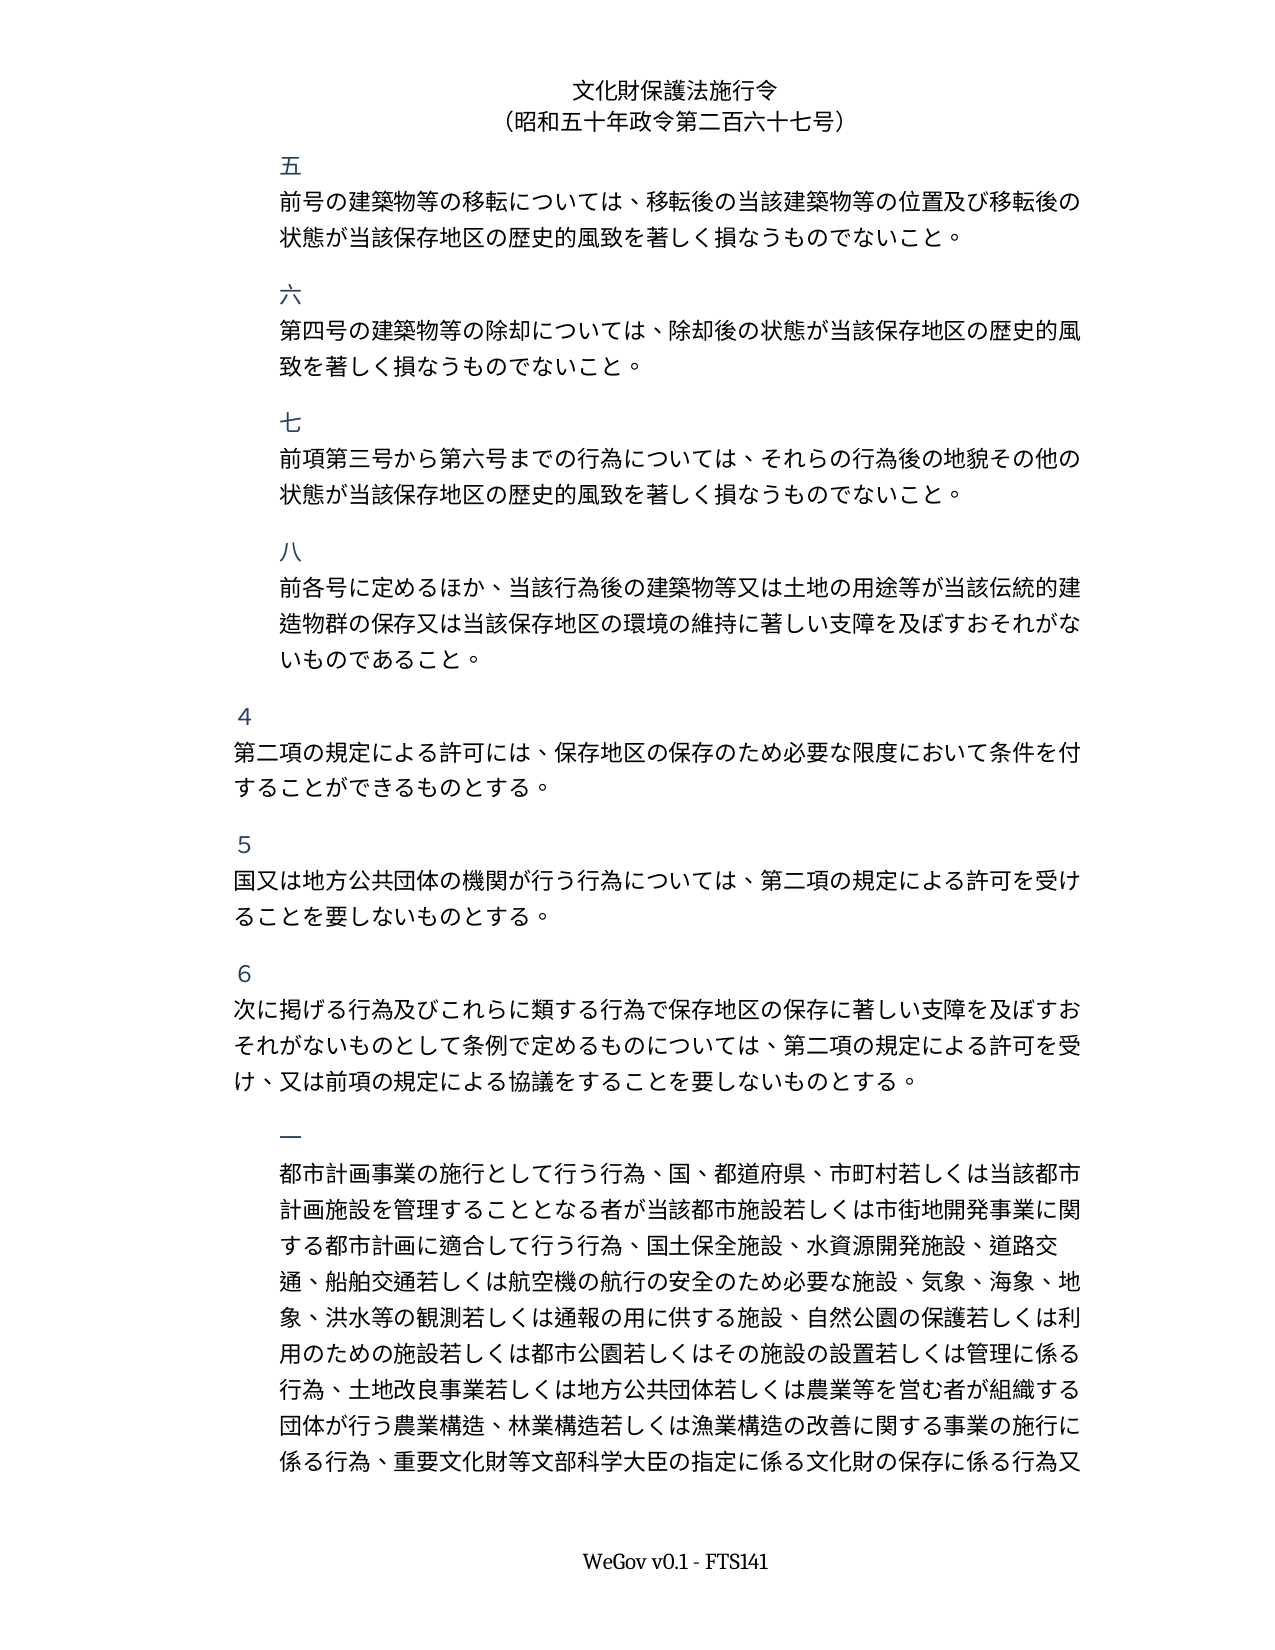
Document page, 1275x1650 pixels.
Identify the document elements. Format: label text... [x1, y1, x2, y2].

subtitle 七 [279, 407, 1087, 438]
text 次に掲げる行為及びこれらに類する行為で保存地区の保存に著しい支障を及ぼすおそれがないものとして条例で定めるものについては、第二項の規定による許可を受け、又は前項の規定による協議をすることを要しないものとする。 [233, 994, 1087, 1097]
subtitle 五 [279, 150, 1087, 181]
text 第二項の規定による許可には、保存地区の保存のため必要な限度において条件を付することができるものとする。 [233, 736, 1087, 804]
text 第四号の建築物等の除却については、除却後の状態が当該保存地区の歴史的風致を著しく損なうものでないこと。 [279, 314, 1087, 382]
subtitle 六 [279, 279, 1087, 310]
subtitle 八 [279, 536, 1087, 567]
subtitle ５ [233, 829, 1087, 860]
text 前項第三号から第六号までの行為については、それらの行為後の地貌その他の状態が当該保存地区の歴史的風致を著しく損なうものでないこと。 [279, 443, 1087, 510]
text 前各号に定めるほか、当該行為後の建築物等又は土地の用途等が当該伝統的建造物群の保存又は当該保存地区の環境の維持に著しい支障を及ぼすおそれがないものであること。 [279, 572, 1087, 675]
text 国又は地方公共団体の機関が行う行為については、第二項の規定による許可を受けることを要しないものとする。 [233, 865, 1087, 932]
subtitle 一 [279, 1122, 1087, 1154]
subtitle ６ [233, 958, 1087, 989]
text 前号の建築物等の移転については、移転後の当該建築物等の位置及び移転後の状態が当該保存地区の歴史的風致を著しく損なうものでないこと。 [279, 186, 1087, 253]
subtitle ４ [233, 701, 1087, 732]
